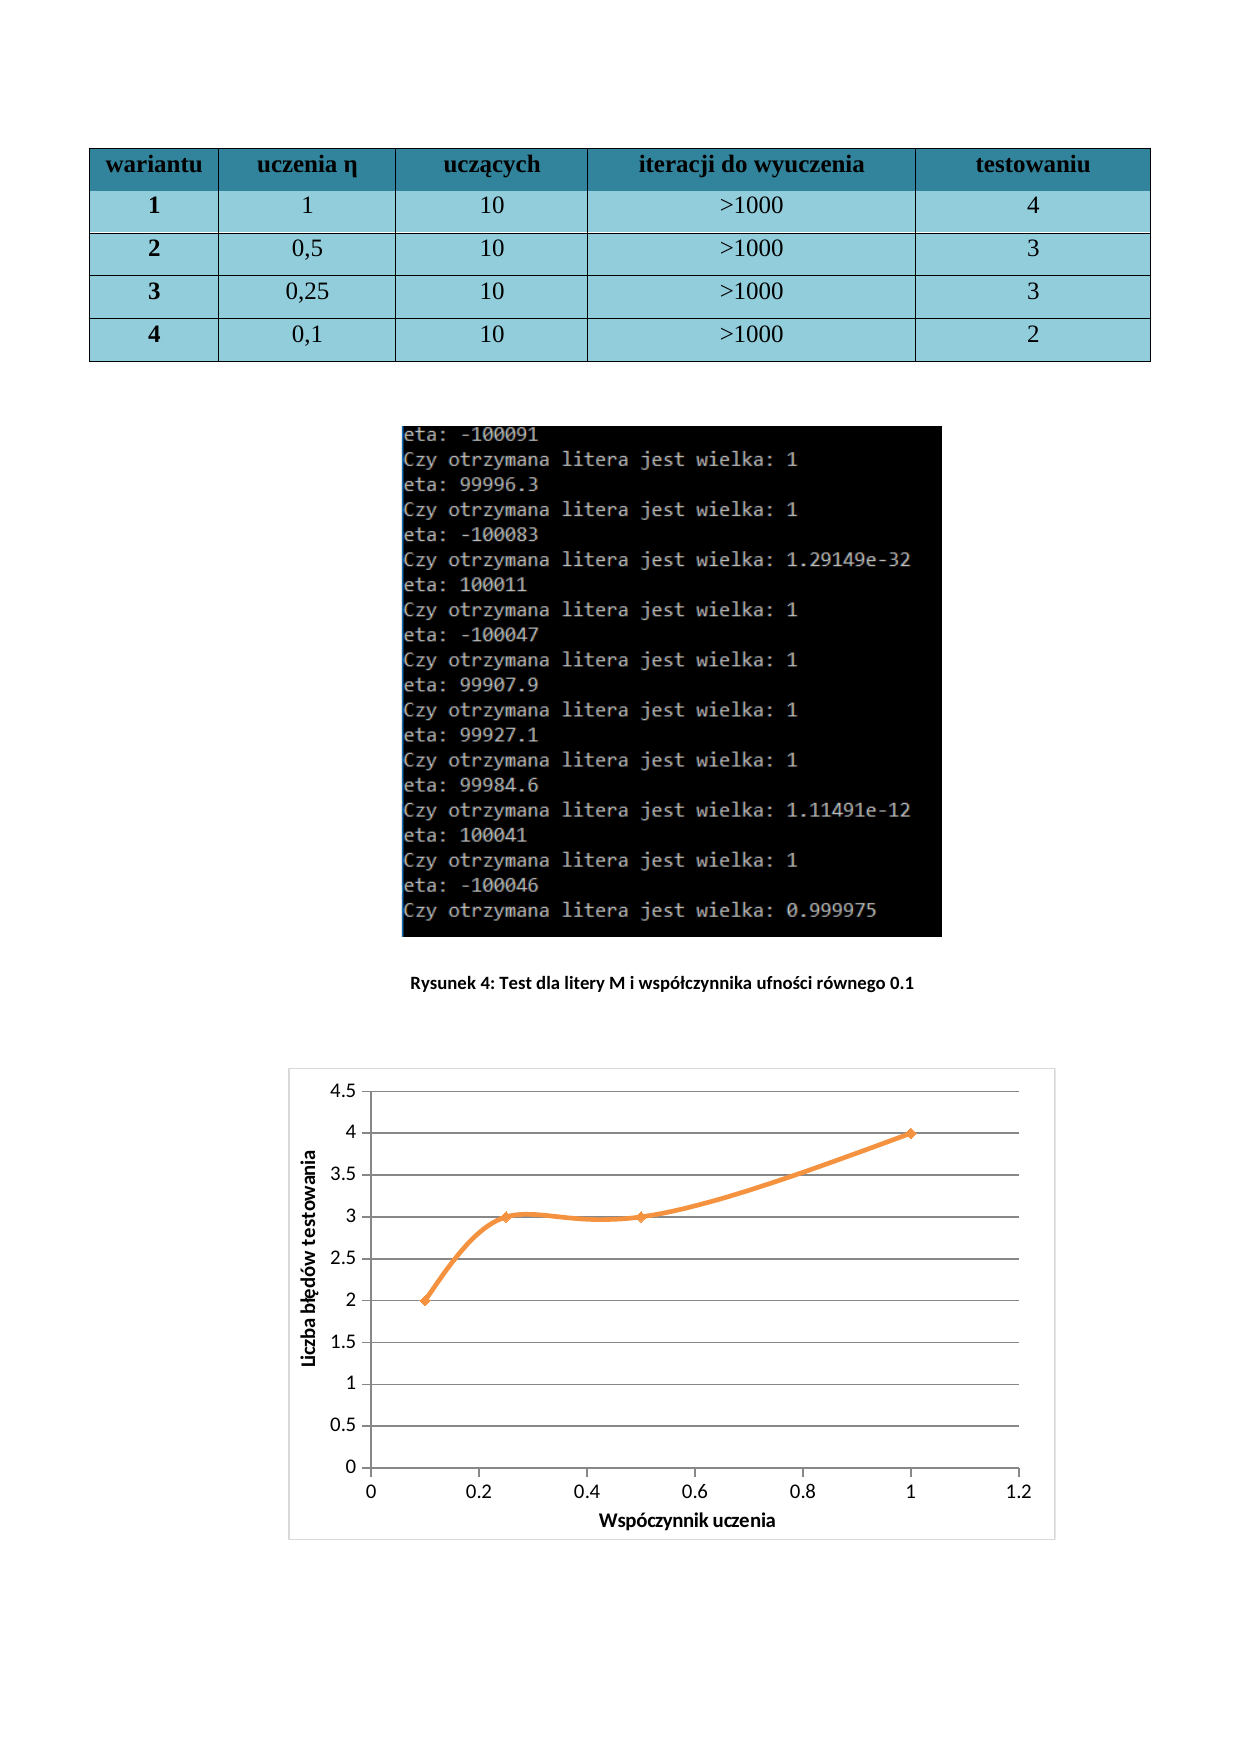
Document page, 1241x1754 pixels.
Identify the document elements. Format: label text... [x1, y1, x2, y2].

table_cell >1000 [588, 234, 915, 275]
table_cell 2 [90, 234, 218, 275]
table_cell 10 [396, 319, 587, 361]
table_cell 0,1 [219, 319, 395, 361]
table_cell 2 [916, 319, 1150, 361]
table_cell >1000 [588, 191, 915, 232]
table_cell >1000 [588, 276, 915, 318]
table_header Numer wariantu [90, 149, 218, 191]
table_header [396, 149, 587, 191]
table_cell 4 [916, 191, 1150, 232]
table_cell 0,5 [219, 234, 395, 275]
table_cell >1000 [588, 319, 915, 361]
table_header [219, 149, 395, 191]
picture [401, 426, 942, 937]
table_cell 0,25 [219, 276, 395, 318]
table_cell 4 [90, 319, 218, 361]
text Rysunek 4: Test dla litery M i współczynnika ufności równego 0.1 [148, 971, 1093, 994]
table_cell 10 [396, 191, 587, 232]
table_cell 3 [916, 276, 1150, 318]
table_cell 3 [916, 234, 1150, 275]
table_cell 3 [90, 276, 218, 318]
table_cell 10 [396, 234, 587, 275]
table_cell 1 [219, 191, 395, 232]
table_cell 10 [396, 276, 587, 318]
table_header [588, 149, 915, 191]
table_cell 1 [90, 191, 218, 232]
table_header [916, 149, 1150, 191]
